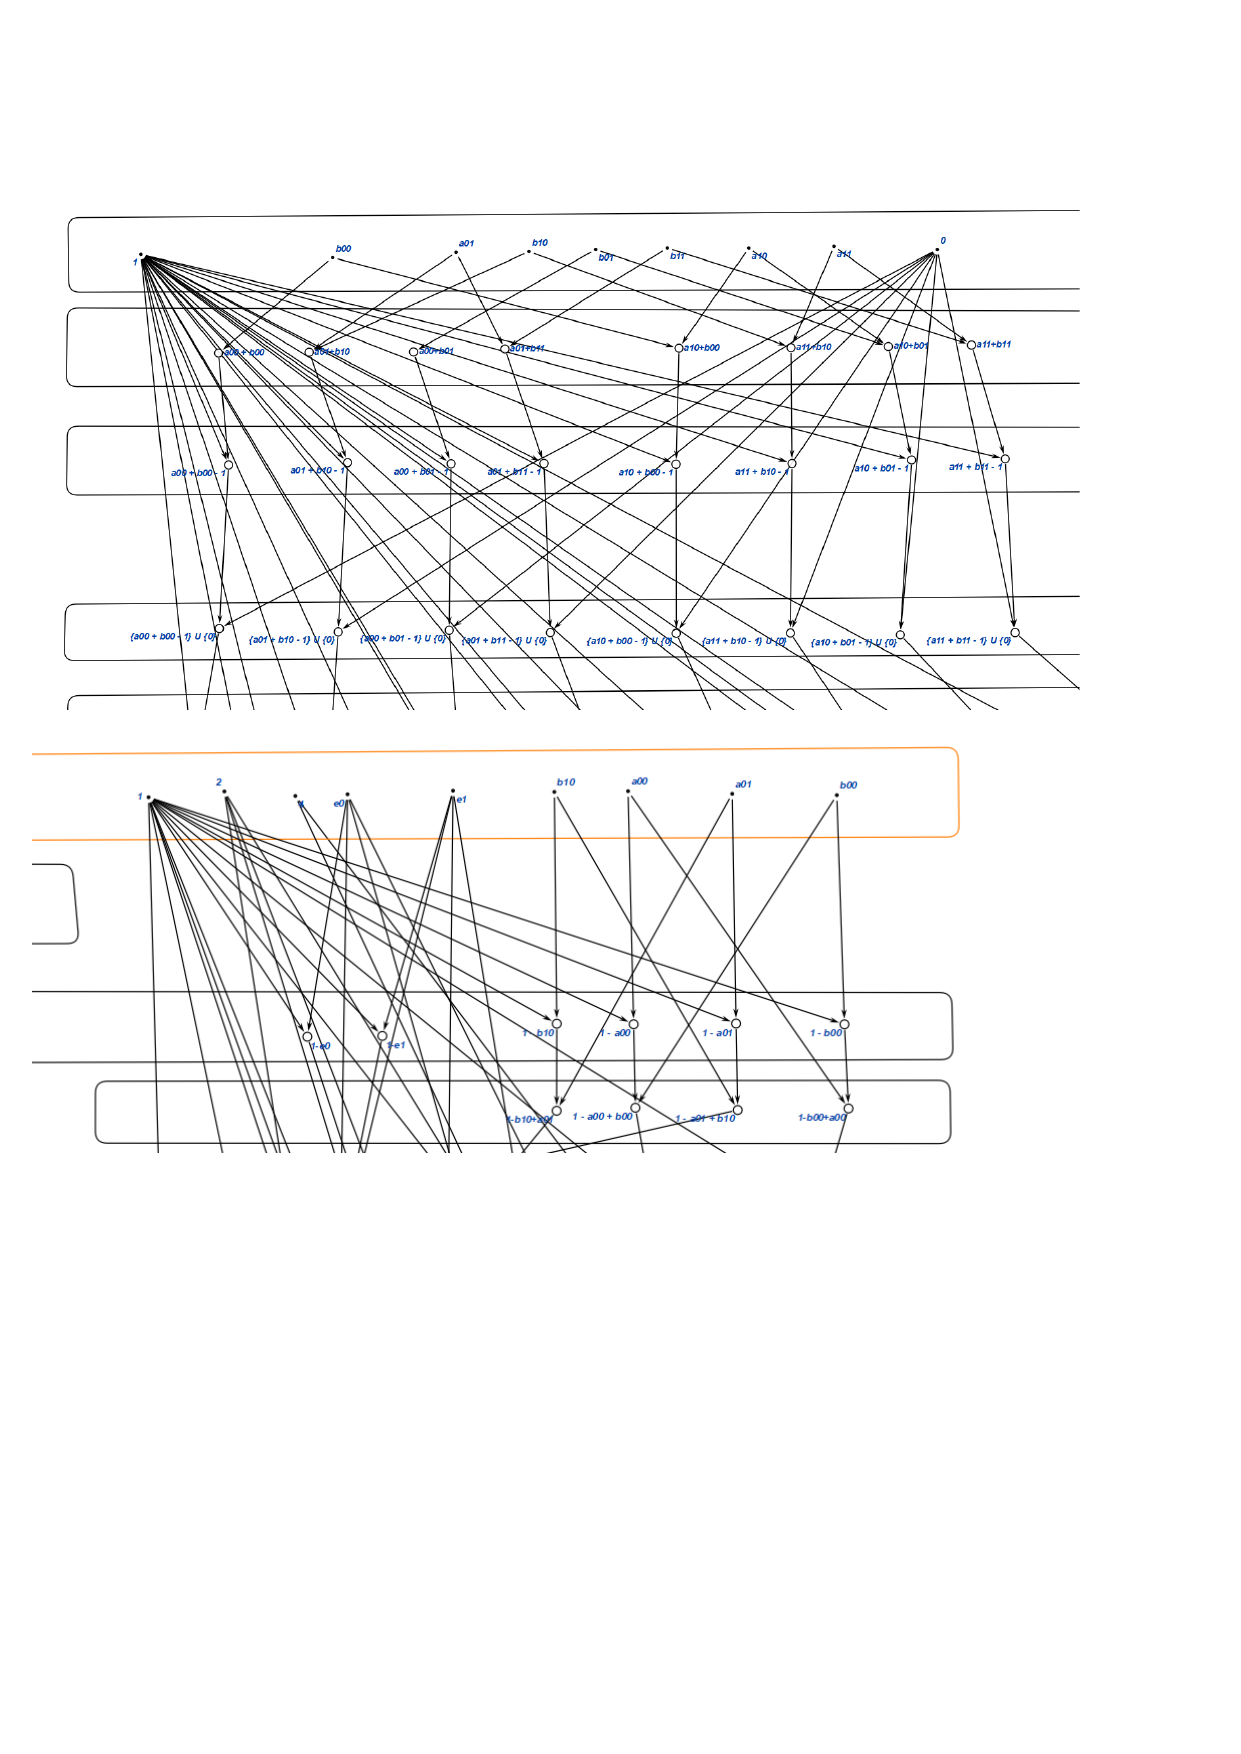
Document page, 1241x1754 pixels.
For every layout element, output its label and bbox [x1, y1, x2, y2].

picture [32, 158, 1080, 1153]
